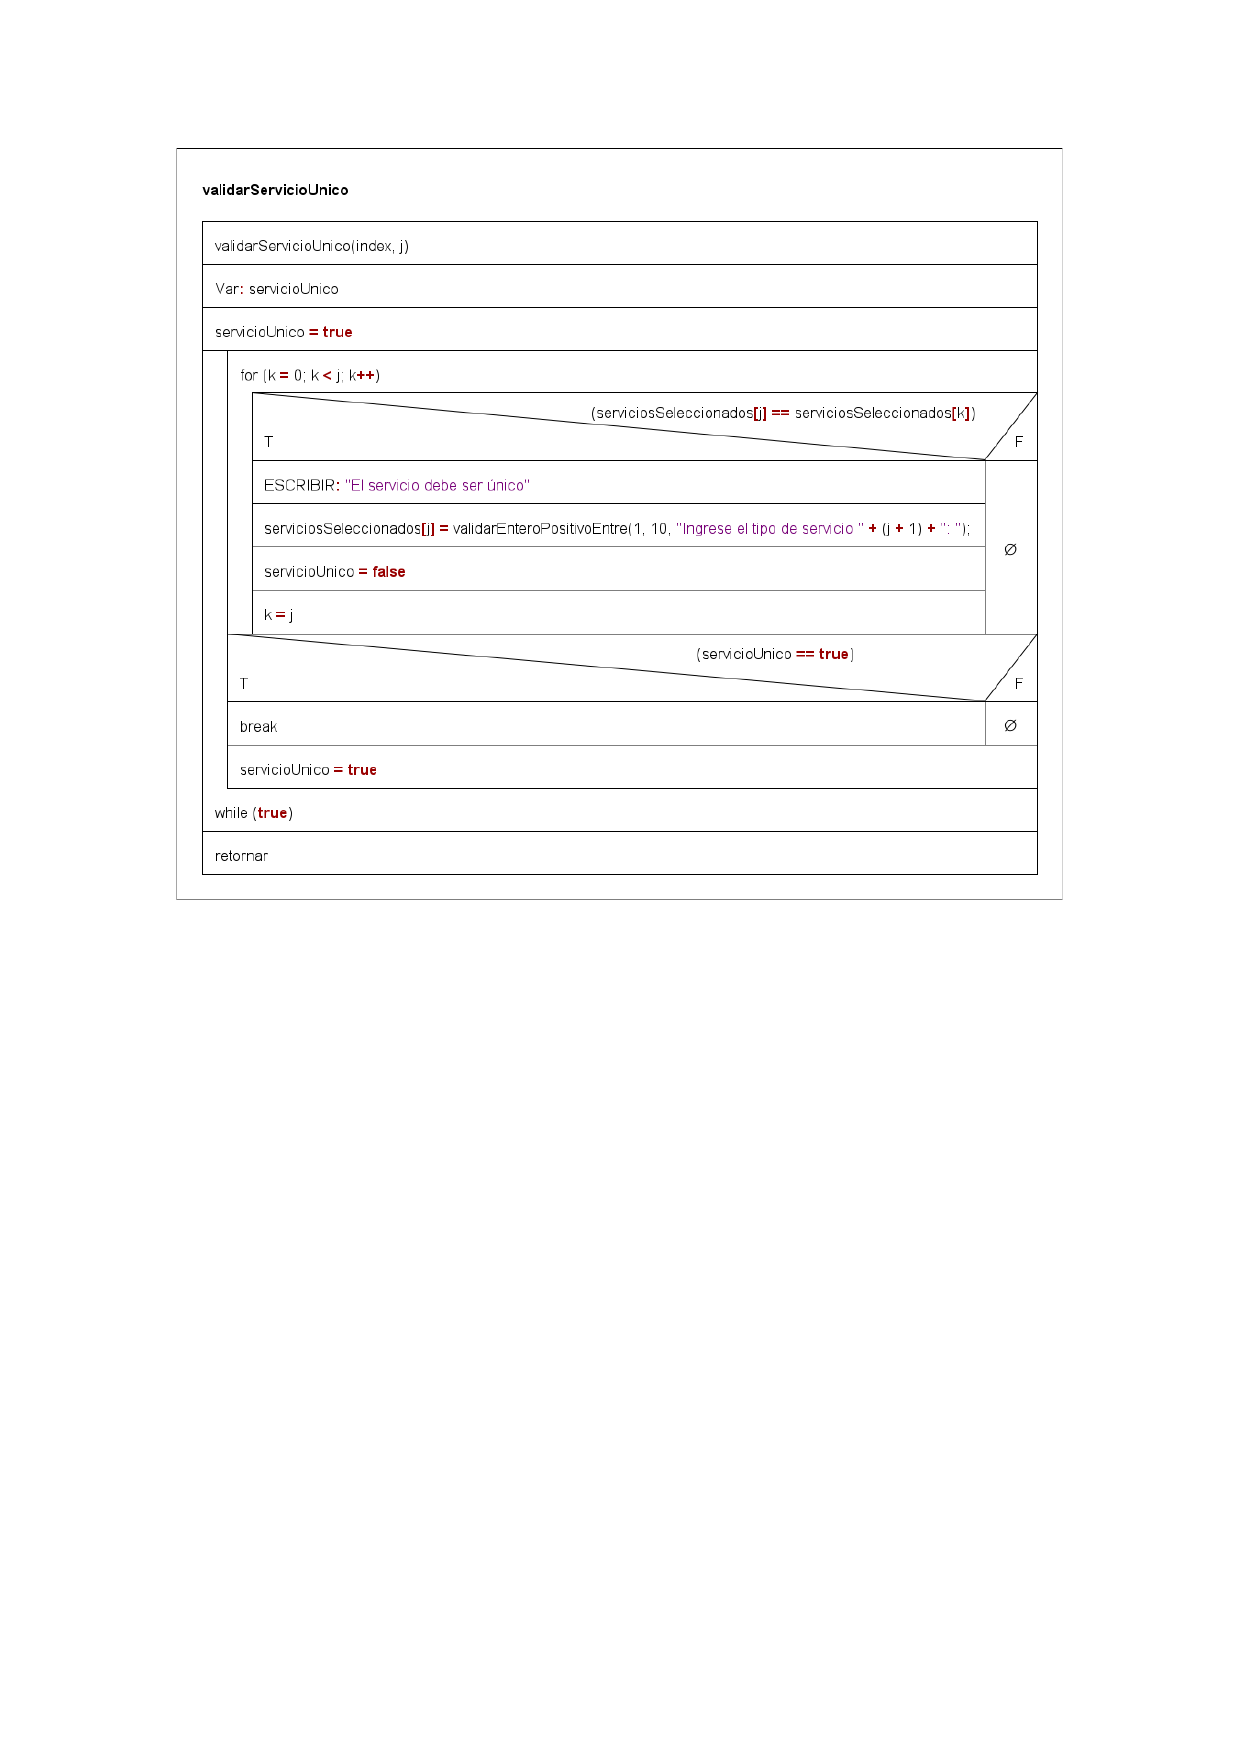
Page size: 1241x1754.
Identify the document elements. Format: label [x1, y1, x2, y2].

picture [176, 148, 1063, 900]
